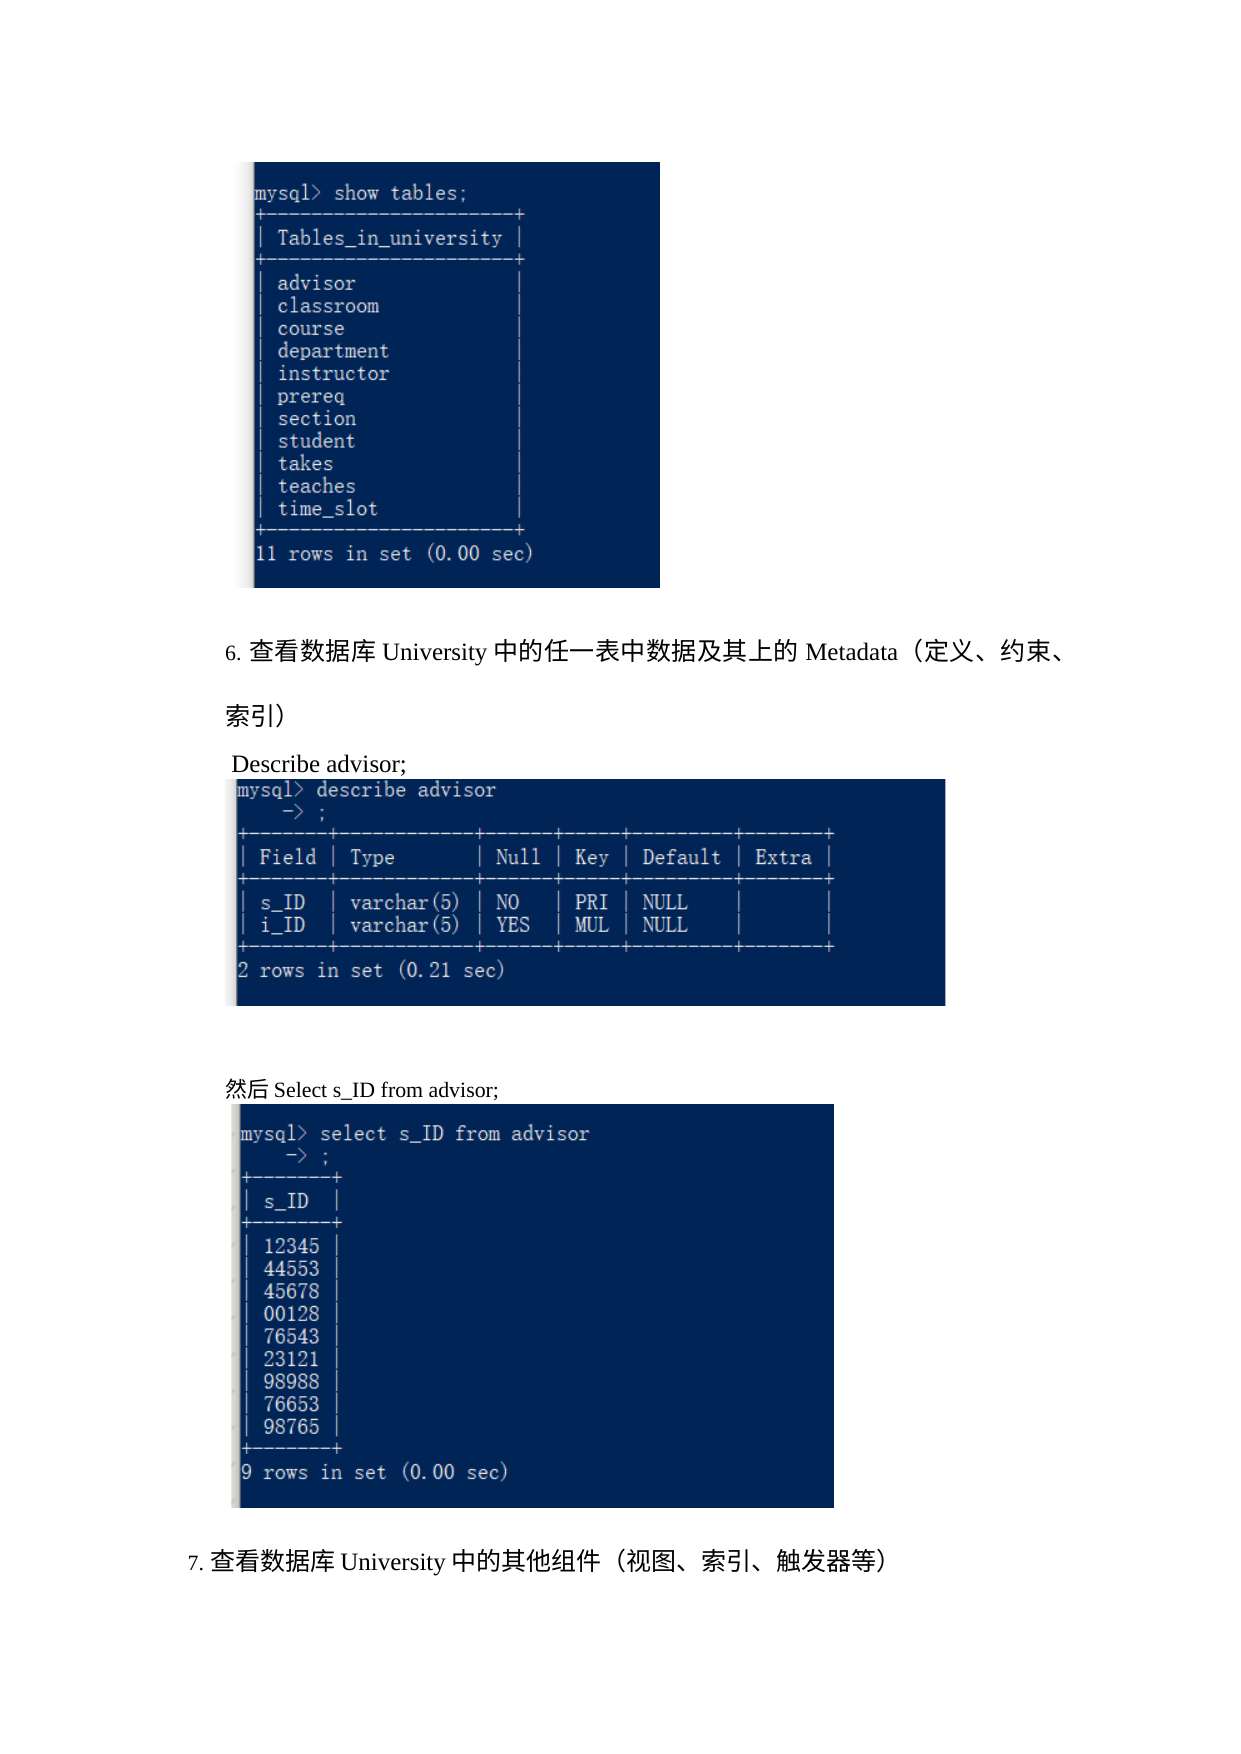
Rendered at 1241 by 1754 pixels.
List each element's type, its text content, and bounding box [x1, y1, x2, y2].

text 7. 查看数据库University中的其他组件（视图、索引、触发器等） [187, 1527, 1053, 1592]
picture [225, 779, 946, 1006]
picture [225, 162, 660, 588]
picture [231, 1104, 834, 1508]
text 然后 Select s_ID from advisor; [225, 1072, 1053, 1104]
text Describe advisor; [225, 747, 1053, 779]
text 6. 查看数据库University中的任一表中数据及其上的Metadata（定义、约束、索引） [225, 617, 1053, 747]
